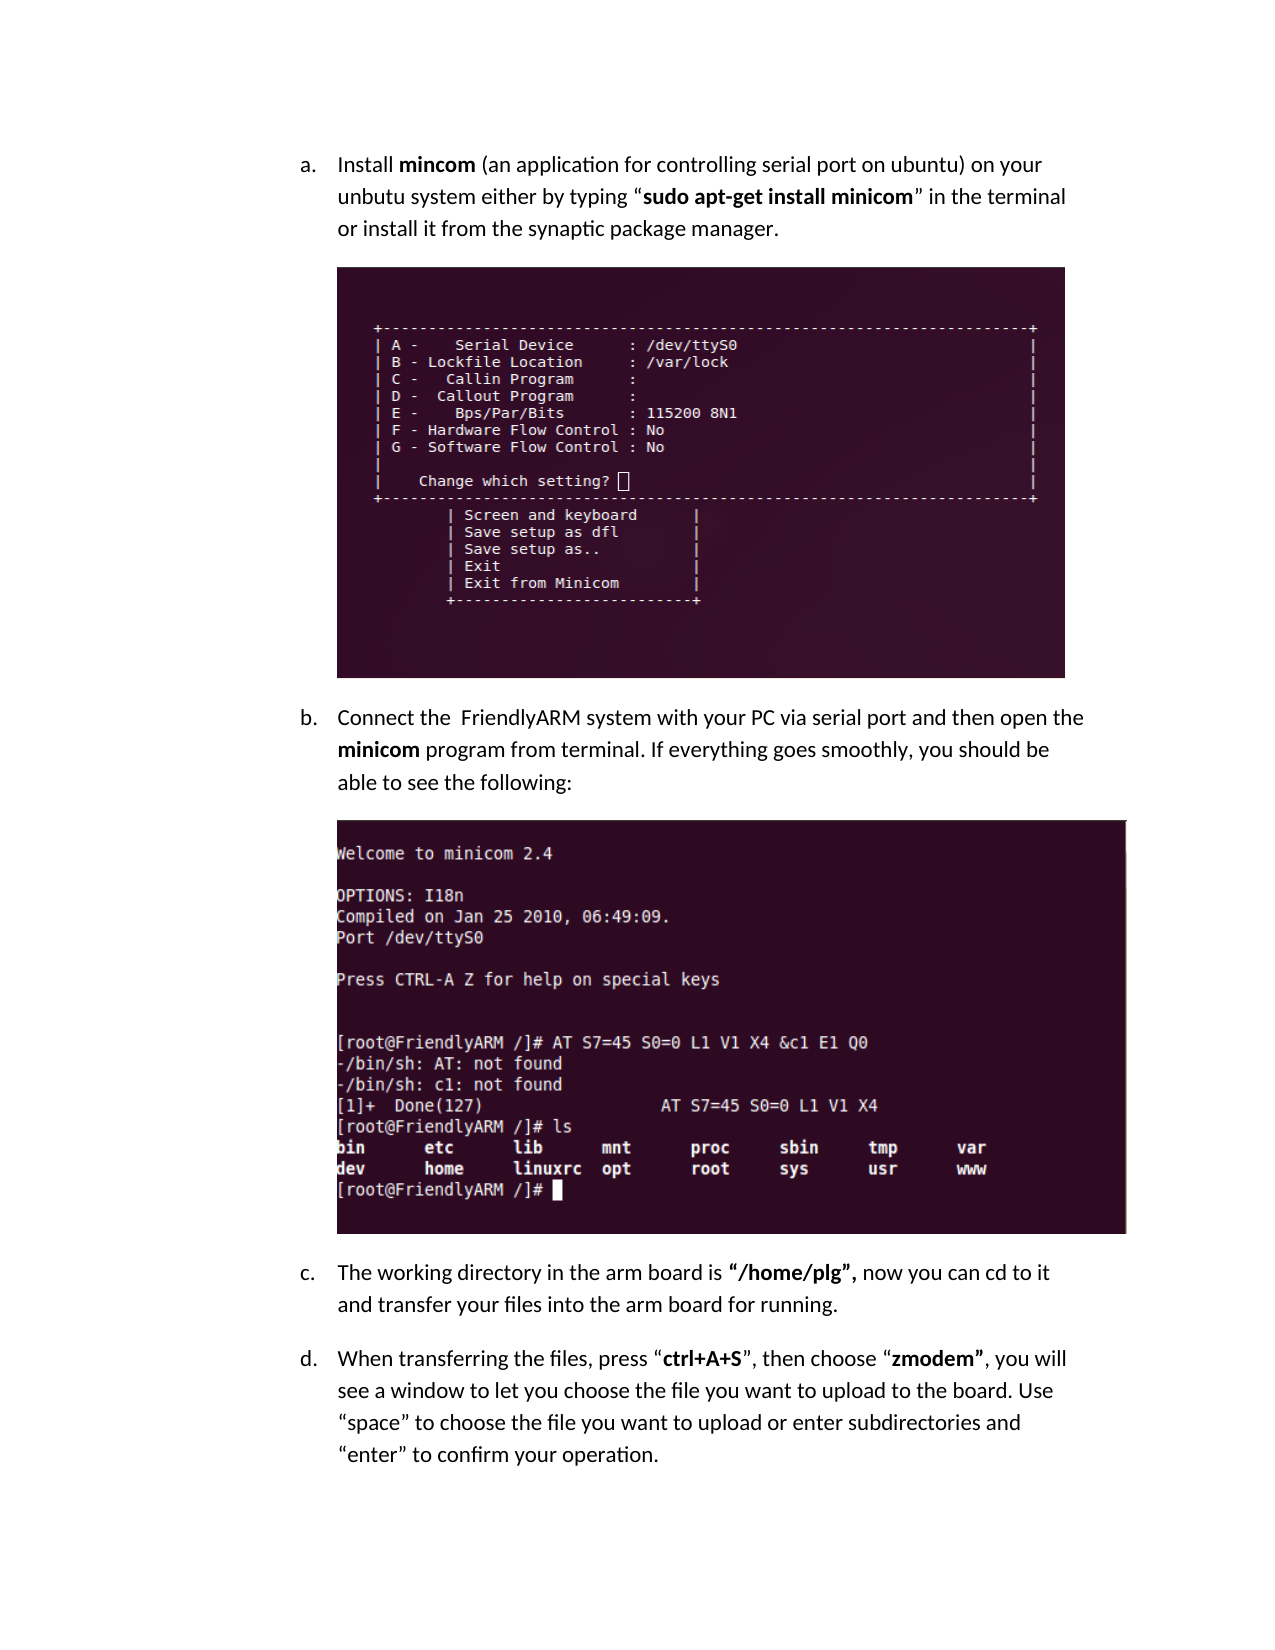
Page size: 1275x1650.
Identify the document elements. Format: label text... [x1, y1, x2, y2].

list Install mincom (an application for controlling serial port on ubuntu) on your unbutu system either by typing “sudo apt-get install minicom” in the terminal or install it from the synaptic package manager. [300, 150, 1087, 242]
picture [337, 267, 1065, 679]
picture [337, 820, 1127, 1234]
list When transferring the files, press “ctrl+A+S”, then choose “zmodem”, you will see a window to let you choose the file you want to upload to the board. Use “space” to choose the file you want to upload or enter subdirectories and “enter” to confirm your operation. [300, 1344, 1087, 1468]
list The working directory in the arm board is “/home/plg”, now you can cd to it and transfer your files into the arm board for running. [300, 1258, 1087, 1319]
list Connect the FriendlyARM system with your PC via serial port and then open the minicom program from terminal. If everything goes smoothly, you should be able to see the following: [300, 703, 1087, 796]
